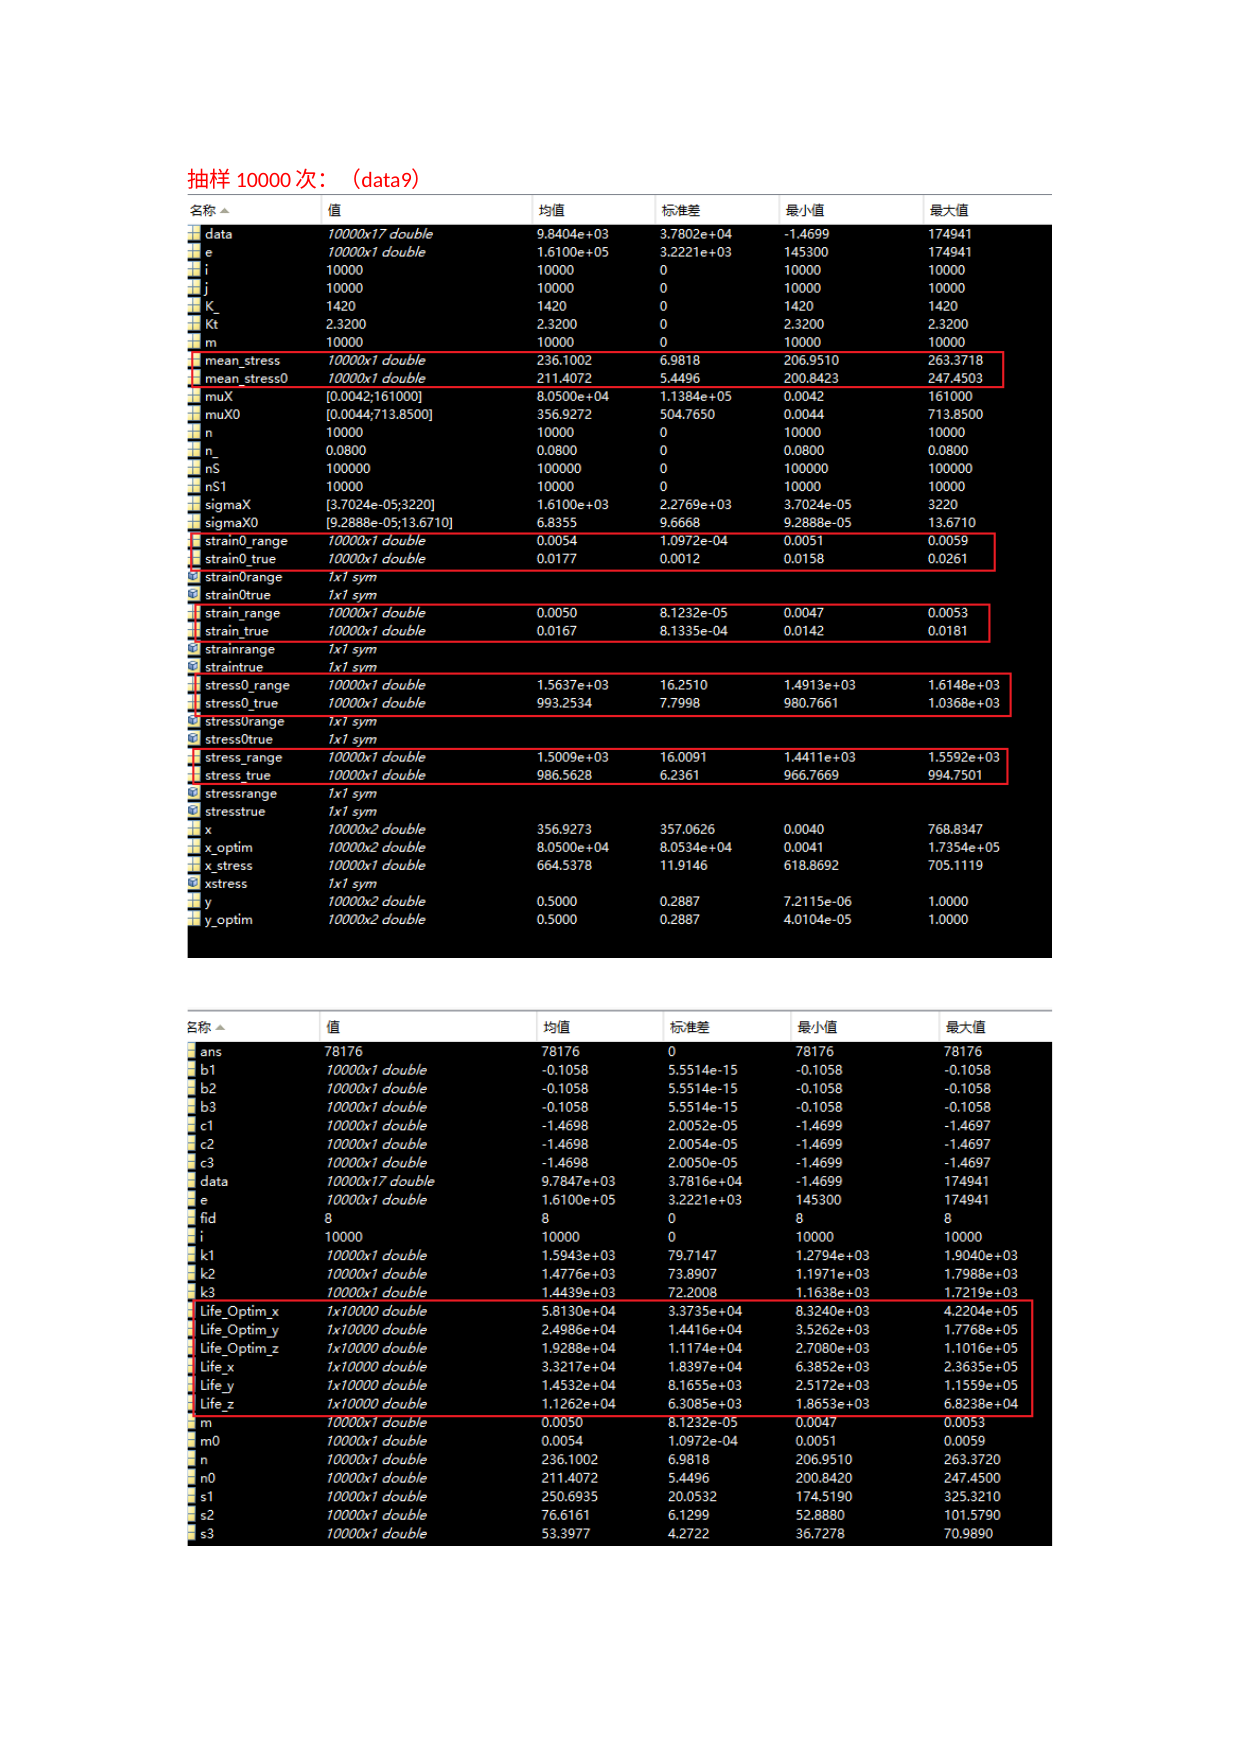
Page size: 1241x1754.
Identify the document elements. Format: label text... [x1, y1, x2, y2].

picture [187, 194, 1052, 958]
picture [187, 1007, 1053, 1546]
text 抽样10000次：（data9） [187, 162, 1053, 194]
